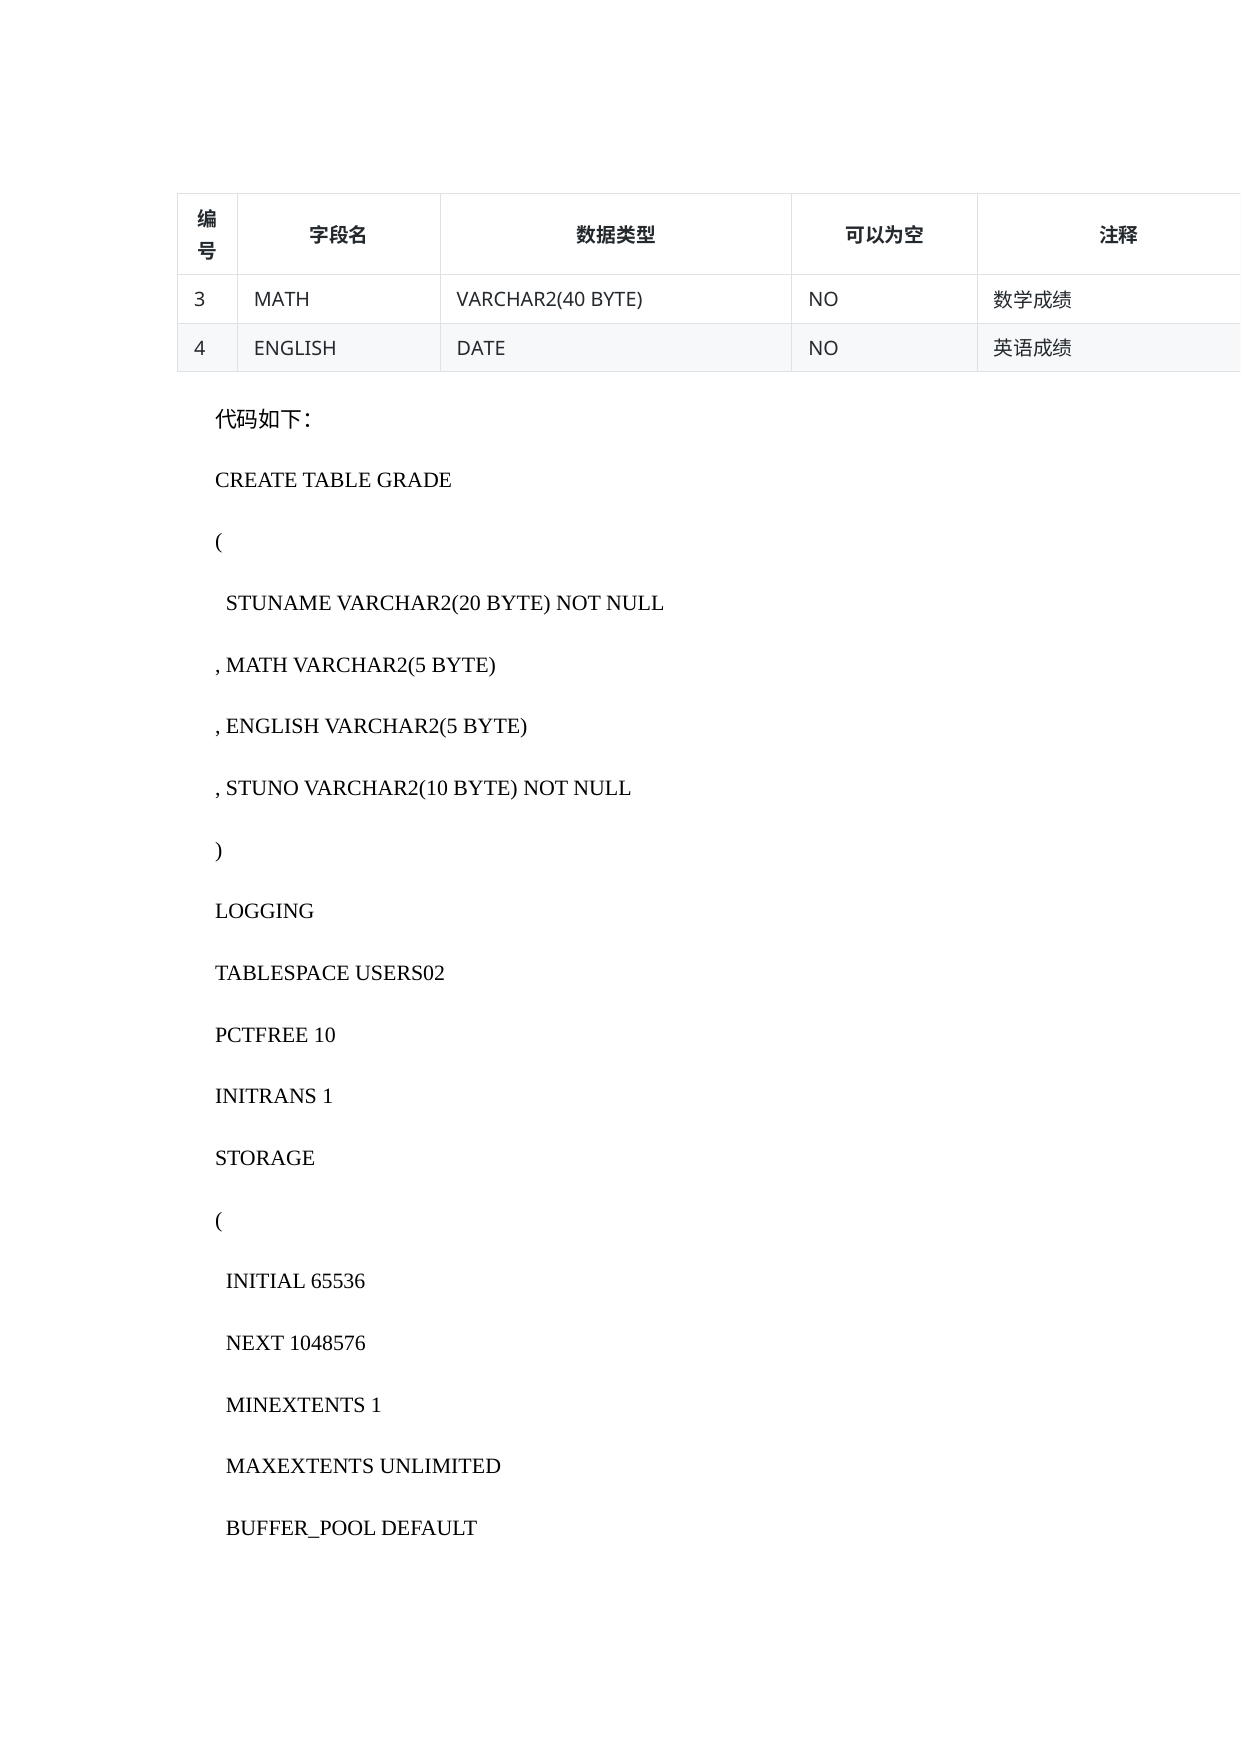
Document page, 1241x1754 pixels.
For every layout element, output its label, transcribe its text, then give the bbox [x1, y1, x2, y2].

text PCTFREE 10 [215, 1018, 1087, 1050]
table_cell ENGLISH [238, 324, 440, 371]
text CREATE TABLE GRADE [215, 463, 1087, 495]
text TABLESPACE USERS02 [215, 956, 1087, 989]
text ) [215, 833, 1087, 865]
text ( [215, 1203, 1087, 1235]
text , STUNO VARCHAR2(10 BYTE) NOT NULL [215, 771, 1087, 804]
table_cell DATE [441, 324, 791, 371]
table_header 编号 [178, 194, 237, 274]
text 代码如下： [215, 401, 1087, 434]
text MAXEXTENTS UNLIMITED [215, 1449, 1087, 1482]
text STUNAME VARCHAR2(20 BYTE) NOT NULL [215, 586, 1087, 619]
table_cell MATH [238, 275, 440, 322]
text LOGGING [215, 894, 1087, 927]
text ( [215, 524, 1087, 557]
table_cell NO [792, 324, 977, 371]
text NEXT 1048576 [215, 1326, 1087, 1359]
table_header 可以为空 [792, 194, 977, 274]
text MINEXTENTS 1 [215, 1388, 1087, 1420]
text INITIAL 65536 [215, 1264, 1087, 1297]
table_cell NO [792, 275, 977, 322]
text STORAGE [215, 1141, 1087, 1174]
table_header 数据类型 [441, 194, 791, 274]
table_cell VARCHAR2(40 BYTE) [441, 275, 791, 322]
table_header 注释 [978, 194, 1240, 274]
table_cell 英语成绩 [978, 324, 1240, 371]
table_cell 4 [178, 324, 237, 371]
table_header 字段名 [238, 194, 440, 274]
text BUFFER_POOL DEFAULT [215, 1511, 1087, 1544]
table_cell 数学成绩 [978, 275, 1240, 322]
table_cell 3 [178, 275, 237, 322]
text INITRANS 1 [215, 1079, 1087, 1112]
text , MATH VARCHAR2(5 BYTE) [215, 648, 1087, 680]
text , ENGLISH VARCHAR2(5 BYTE) [215, 709, 1087, 742]
